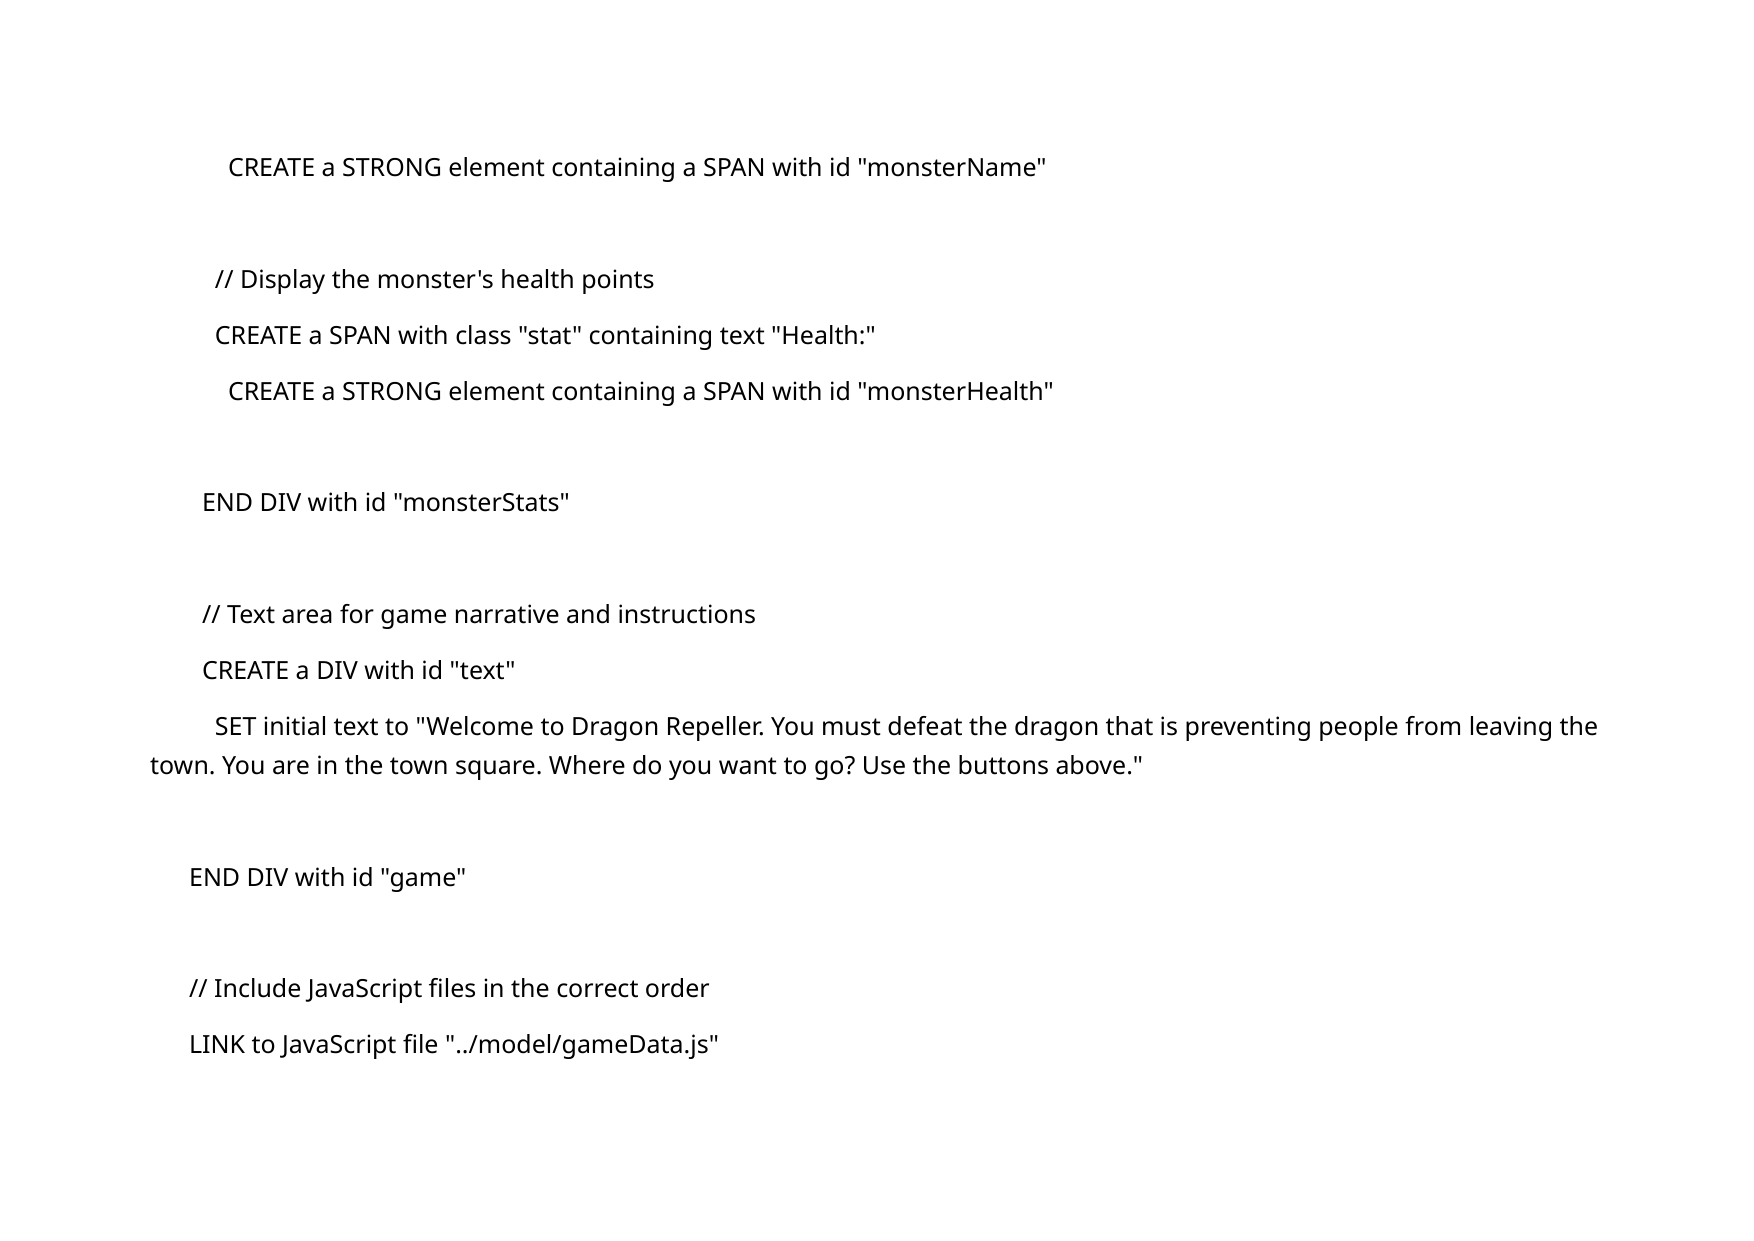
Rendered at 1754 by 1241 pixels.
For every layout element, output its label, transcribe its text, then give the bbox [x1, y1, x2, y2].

text // Text area for game narrative and instructions [150, 597, 1604, 631]
text CREATE a DIV with id "text" [150, 652, 1604, 687]
text CREATE a STRONG element containing a SPAN with id "monsterName" [150, 150, 1604, 184]
text LINK to JavaScript file "../model/gameData.js" [150, 1027, 1604, 1061]
text // Display the monster's health points [150, 262, 1604, 296]
text SET initial text to "Welcome to Dragon Repeller. You must defeat the dragon that is preventing people from leaving the town. You are in the town square. Where do you want to go? Use the buttons above." [150, 708, 1604, 782]
text CREATE a STRONG element containing a SPAN with id "monsterHealth" [150, 373, 1604, 407]
text END DIV with id "monsterStats" [150, 485, 1604, 519]
text END DIV with id "game" [150, 859, 1604, 893]
text CREATE a SPAN with class "stat" containing text "Health:" [150, 317, 1604, 352]
text // Include JavaScript files in the correct order [150, 971, 1604, 1005]
